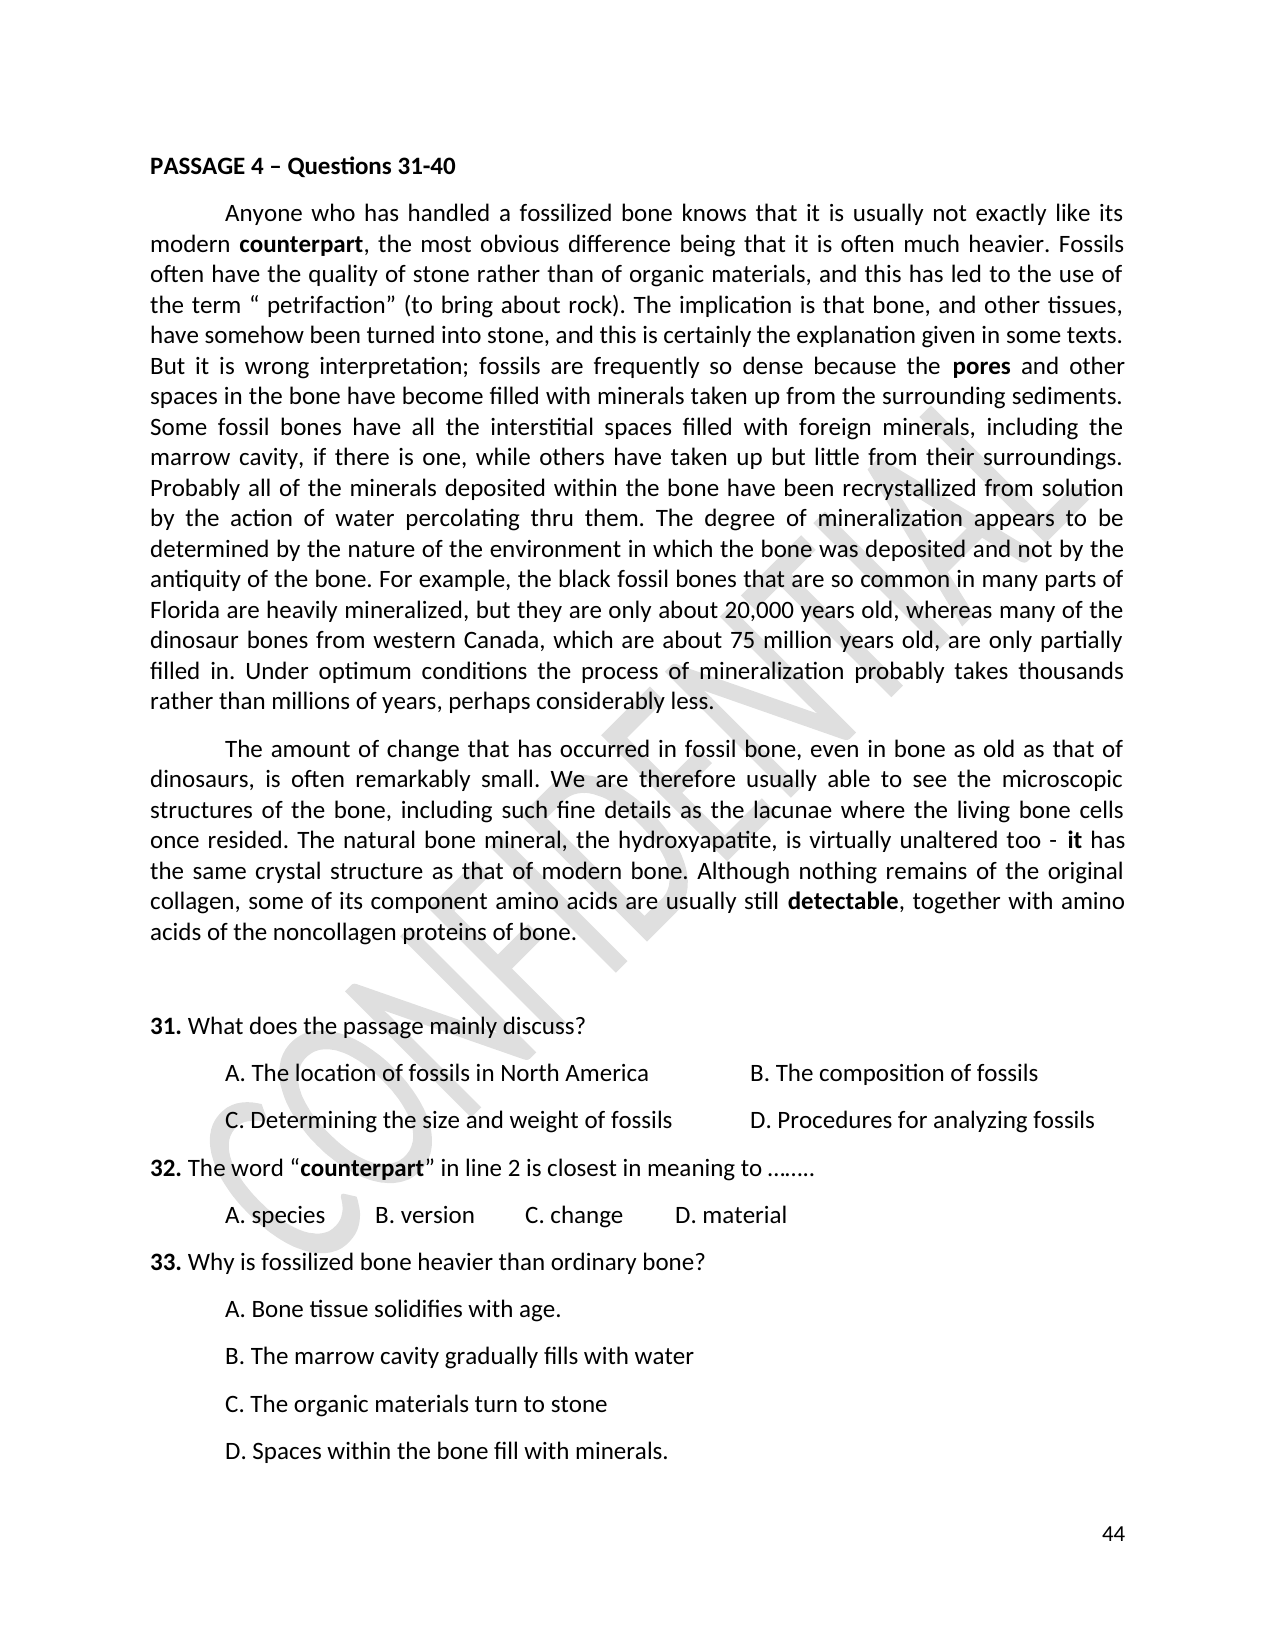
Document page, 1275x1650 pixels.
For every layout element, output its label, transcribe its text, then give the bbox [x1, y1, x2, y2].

text Anyone who has handled a fossilized bone knows that it is usually not exactly like its modern counterpart, the most obvious difference being that it is often much heavier. Fossils often have the quality of stone rather than of organic materials, and this has led to the use of the term “ petrifaction” (to bring about rock). The implication is that bone, and other tissues, have somehow been turned into stone, and this is certainly the explanation given in some texts. But it is wrong interpretation; fossils are frequently so dense because the pores and other spaces in the bone have become filled with minerals taken up from the surrounding sediments. Some fossil bones have all the interstitial spaces filled with foreign minerals, including the marrow cavity, if there is one, while others have taken up but little from their surroundings. Probably all of the minerals deposited within the bone have been recrystallized from solution by the action of water percolating thru them. The degree of mineralization appears to be determined by the nature of the environment in which the bone was deposited and not by the antiquity of the bone. For example, the black fossil bones that are so common in many parts of Florida are heavily mineralized, but they are only about 20,000 years old, whereas many of the dinosaur bones from western Canada, which are about 75 million years old, are only partially filled in. Under optimum conditions the process of mineralization probably takes thousands rather than millions of years, perhaps considerably less. [150, 197, 1125, 716]
text B. The marrow cavity gradually fills with water [150, 1341, 1125, 1371]
text C. Determining the size and weight of fossils D. Procedures for analyzing fossils [150, 1104, 1125, 1135]
text PASSAGE 4 – Questions 31-40 [150, 150, 1125, 181]
text 33. Why is fossilized bone heavier than ordinary bone? [150, 1246, 1125, 1277]
text The amount of change that has occurred in fossil bone, even in bone as old as that of dinosaurs, is often remarkably small. We are therefore usually able to see the microscopic structures of the bone, including such fine details as the lacunae where the living bone cells once resided. The natural bone mineral, the hydroxyapatite, is virtually unaltered too - it has the same crystal structure as that of modern bone. Although nothing remains of the original collagen, some of its component amino acids are usually still detectable, together with amino acids of the noncollagen proteins of bone. [150, 733, 1125, 946]
text A. species B. version C. change D. material [150, 1199, 1125, 1229]
text A. Bone tissue solidifies with age. [150, 1293, 1125, 1324]
text 32. The word “counterpart” in line 2 is closest in meaning to …….. [150, 1152, 1125, 1182]
text C. The organic materials turn to stone [150, 1388, 1125, 1418]
text D. Spaces within the bone fill with minerals. [150, 1435, 1125, 1465]
text 31. What does the passage mainly discuss? [150, 1010, 1125, 1041]
text A. The location of fossils in North America B. The composition of fossils [150, 1057, 1125, 1088]
